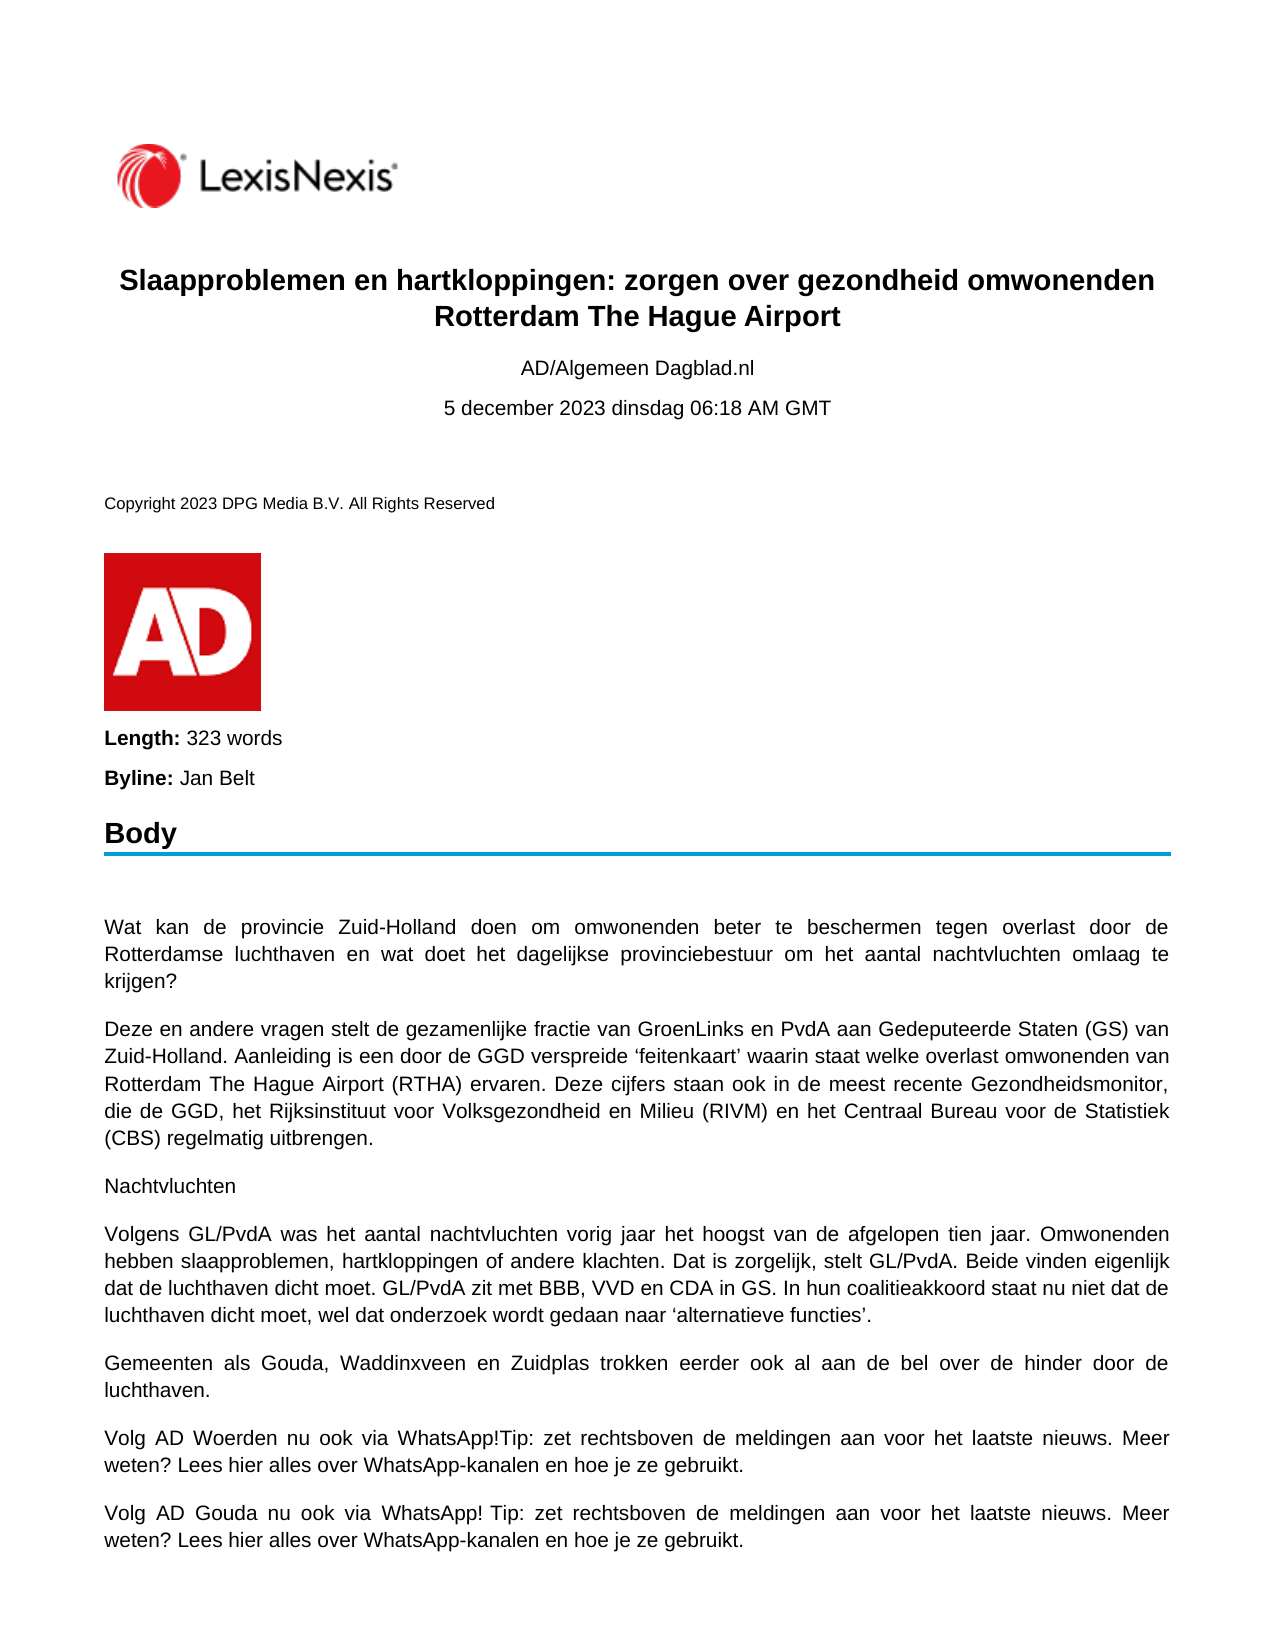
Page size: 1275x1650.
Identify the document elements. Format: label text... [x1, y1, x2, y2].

text Byline: Jan Belt [104, 762, 1171, 789]
text Body [104, 814, 1171, 850]
text Length: 323 words [104, 723, 1171, 750]
text Gemeenten als Gouda, Waddinxveen en Zuidplas trokken eerder ook al aan de bel over de hinder door de luchthaven. [104, 1347, 1171, 1402]
text Volgens GL/PvdA was het aantal nachtvluchten vorig jaar het hoogst van de afgelopen tien jaar. Omwonenden hebben slaapproblemen, hartkloppingen of andere klachten. Dat is zorgelijk, stelt GL/PvdA. Beide vinden eigenlijk dat de luchthaven dicht moet. GL/PvdA zit met BBB, VVD en CDA in GS. In hun coalitieakkoord staat nu niet dat de luchthaven dicht moet, wel dat onderzoek wordt gedaan naar ‘alternatieve functies’. [104, 1218, 1171, 1327]
text Nachtvluchten [104, 1170, 1171, 1197]
picture [104, 553, 261, 711]
text Volg AD Gouda nu ook via WhatsApp! Tip: zet rechtsboven de meldingen aan voor het laatste nieuws. Meer weten? Lees hier alles over WhatsApp-kanalen en hoe je ze gebruikt. [104, 1497, 1171, 1552]
text Copyright 2023 DPG Media B.V. All Rights Reserved [104, 461, 1171, 513]
text AD/Algemeen Dagblad.nl [104, 353, 1171, 380]
picture [104, 144, 412, 208]
text Volg AD Woerden nu ook via WhatsApp!Tip: zet rechtsboven de meldingen aan voor het laatste nieuws. Meer weten? Lees hier alles over WhatsApp-kanalen en hoe je ze gebruikt. [104, 1422, 1171, 1477]
text Wat kan de provincie Zuid-Holland doen om omwonenden beter te beschermen tegen overlast door de Rotterdamse luchthaven en wat doet het dagelijkse provinciebestuur om het aantal nachtvluchten omlaag te krijgen? [104, 912, 1171, 993]
text Deze en andere vragen stelt de gezamenlijke fractie van GroenLinks en PvdA aan Gedeputeerde Staten (GS) van Zuid-Holland. Aanleiding is een door de GGD verspreide ‘feitenkaart’ waarin staat welke overlast omwonenden van Rotterdam The Hague Airport (RTHA) ervaren. Deze cijfers staan ook in de meest recente Gezondheidsmonitor, die de GGD, het Rijksinstituut voor Volksgezondheid en Milieu (RIVM) en het Centraal Bureau voor de Statistiek (CBS) regelmatig uitbrengen. [104, 1014, 1171, 1149]
text 5 december 2023 dinsdag 06:18 AM GMT [104, 393, 1171, 420]
subtitle Slaapproblemen en hartkloppingen: zorgen over gezondheid omwonenden Rotterdam The Hague Airport [104, 261, 1171, 332]
